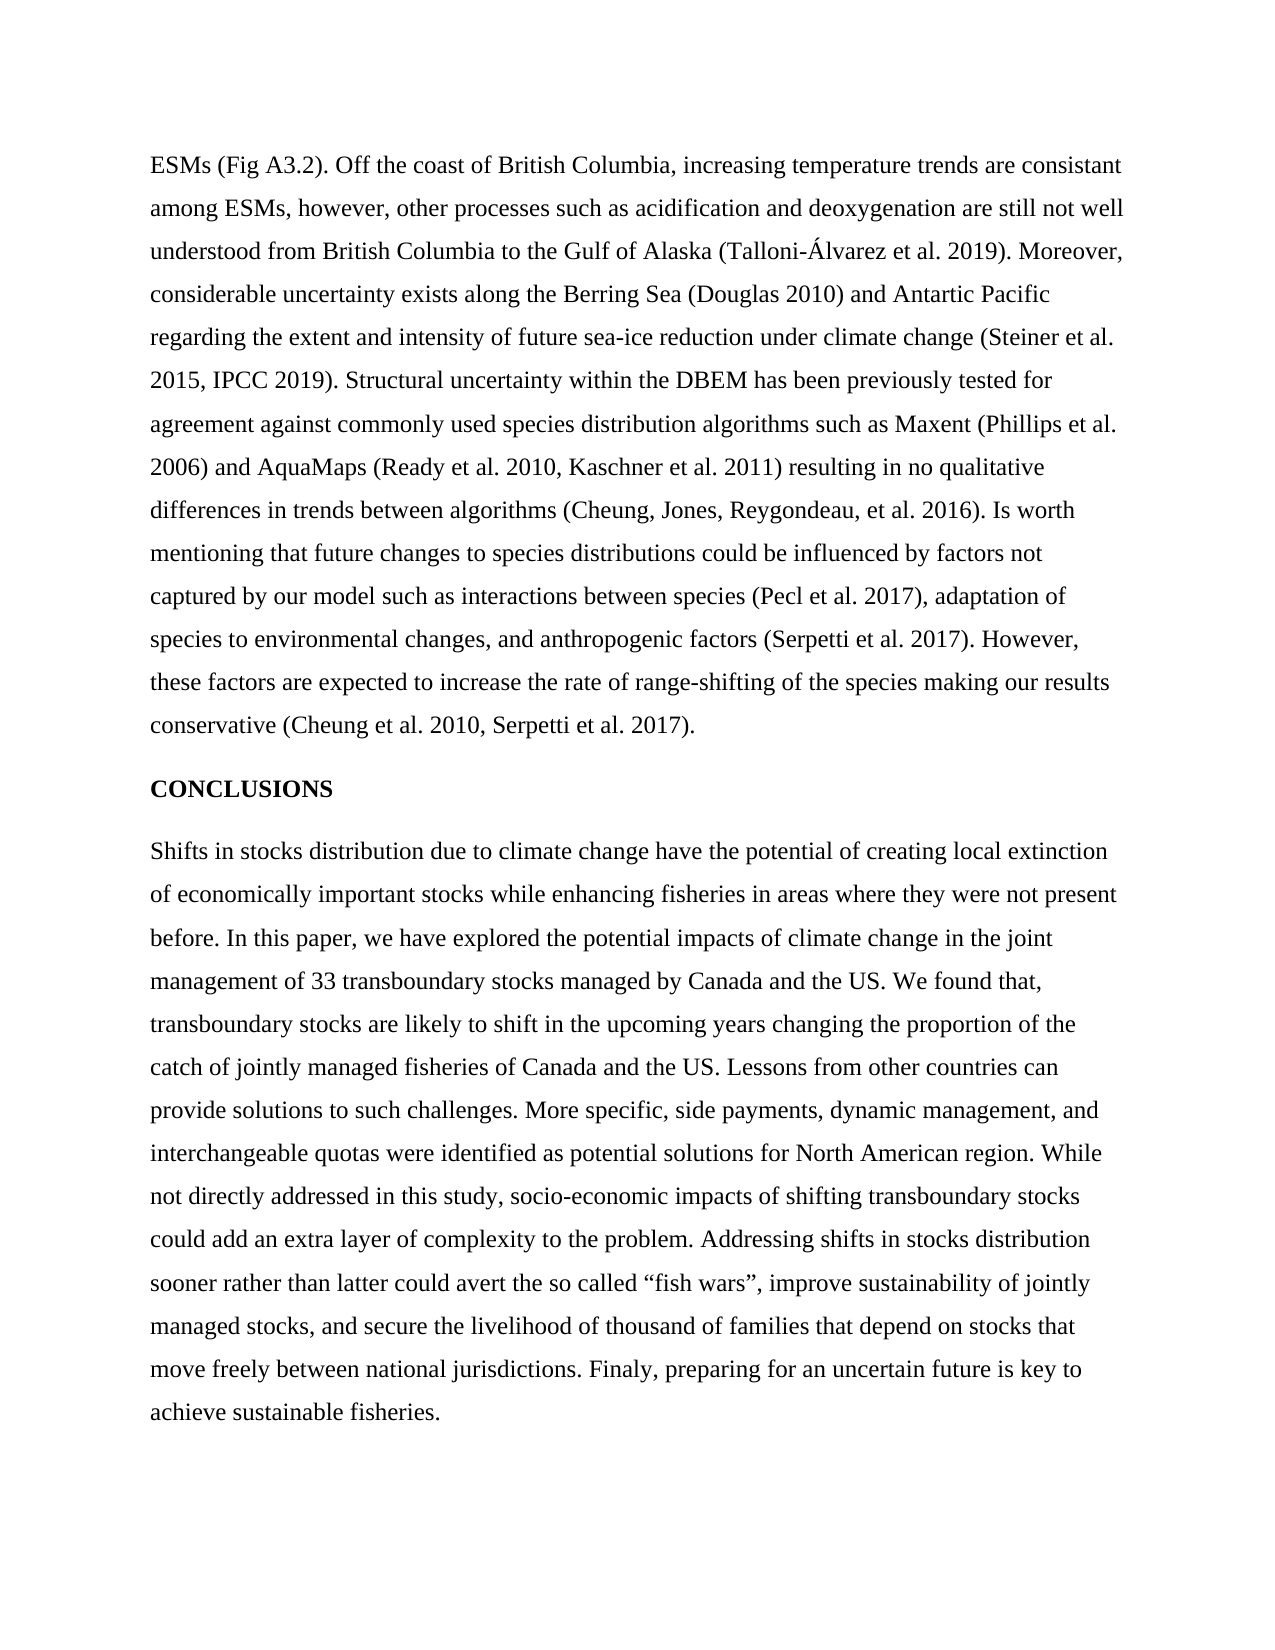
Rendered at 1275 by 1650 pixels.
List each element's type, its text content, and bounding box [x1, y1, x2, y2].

subtitle CONCLUSIONS [150, 774, 1125, 803]
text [150, 150, 1125, 739]
text Shifts in stocks distribution due to climate change have the potential of creating local extinction of economically important stocks while enhancing fisheries in areas where they were not present before. In this paper, we have explored the potential impacts of climate change in the joint management of 33 transboundary stocks managed by Canada and the US. We found that, transboundary stocks are likely to shift in the upcoming years changing the proportion of the catch of jointly managed fisheries of Canada and the US. Lessons from other countries can provide solutions to such challenges. More specific, side payments, dynamic management, and interchangeable quotas were identified as potential solutions for North American region. While not directly addressed in this study, socio-economic impacts of shifting transboundary stocks could add an extra layer of complexity to the problem. Addressing shifts in stocks distribution sooner rather than latter could avert the so called “fish wars”, improve sustainability of jointly managed stocks, and secure the livelihood of thousand of families that depend on stocks that move freely between national jurisdictions. Finaly, preparing for an uncertain future is key to achieve sustainable fisheries. [150, 836, 1125, 1426]
